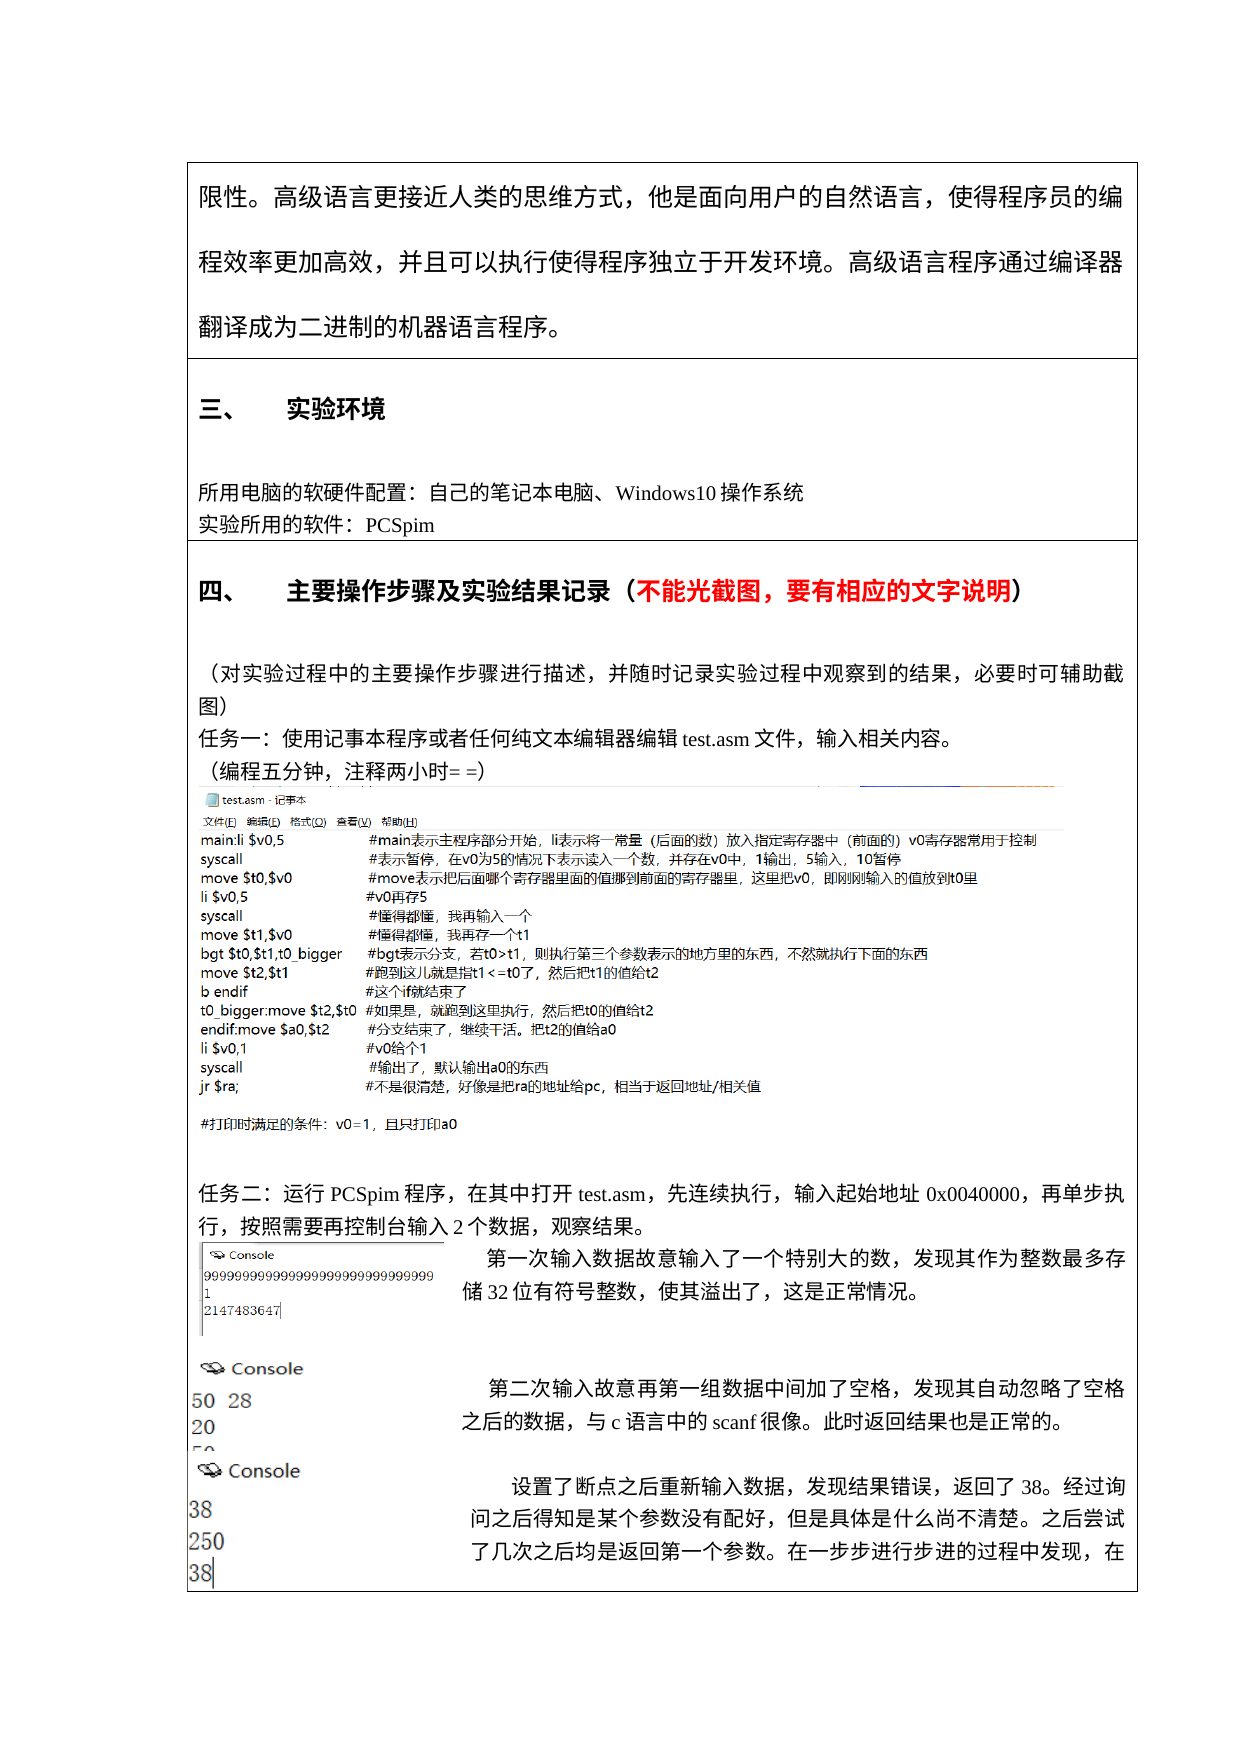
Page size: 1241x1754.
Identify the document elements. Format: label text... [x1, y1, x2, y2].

picture [198, 1242, 444, 1336]
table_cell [188, 163, 1137, 358]
picture [187, 1355, 452, 1591]
table_cell 实验环境 所用电脑的软硬件配置：自己的笔记本电脑、Windows10操作系统 实验所用的软件：PCSpim [188, 359, 1137, 540]
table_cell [188, 541, 1137, 1591]
picture [198, 786, 1064, 1152]
